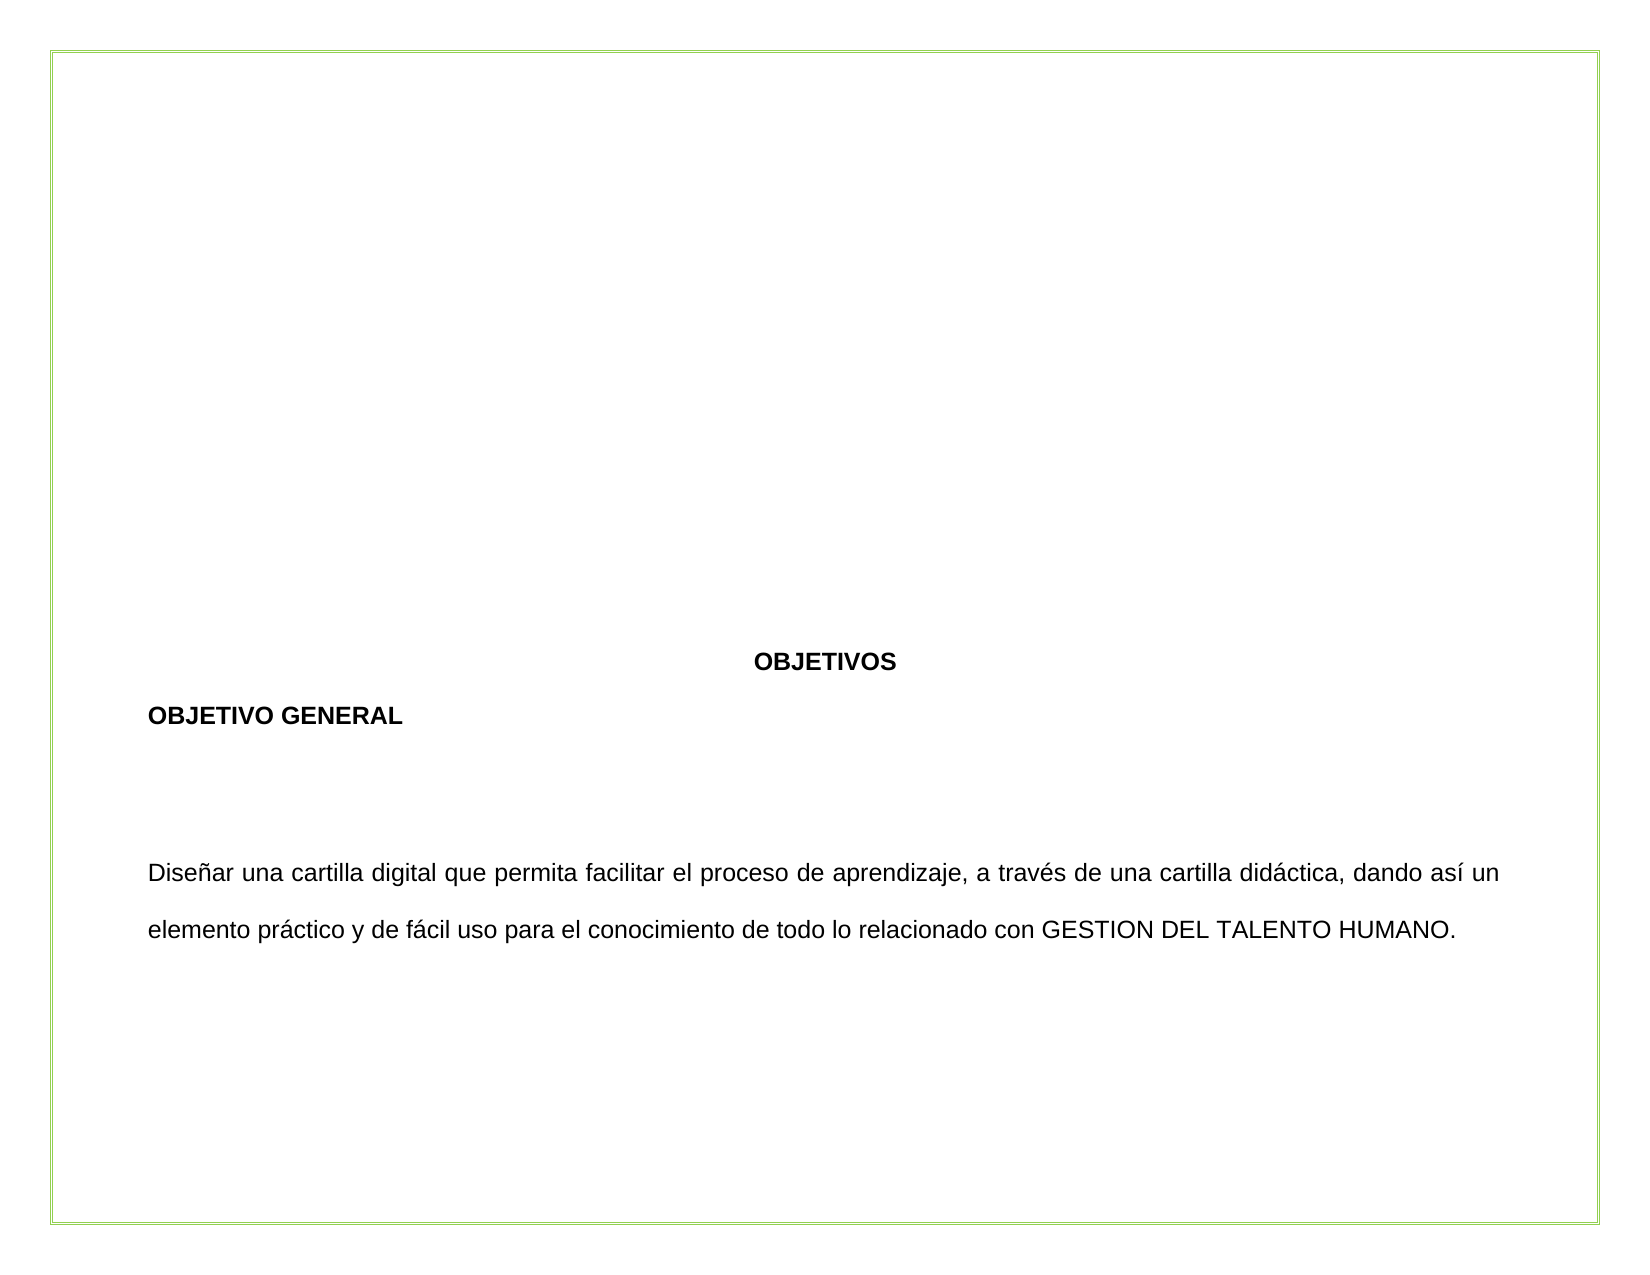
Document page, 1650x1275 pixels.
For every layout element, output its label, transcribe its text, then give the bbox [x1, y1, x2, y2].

text OBJETIVO GENERAL [148, 701, 1502, 730]
text Diseñar una cartilla digital que permita facilitar el proceso de aprendizaje, a través de una cartilla didáctica, dando así un elemento práctico y de fácil uso para el conocimiento de todo lo relacionado con GESTION DEL TALENTO HUMANO. [148, 858, 1502, 944]
text OBJETIVOS [148, 647, 1502, 676]
